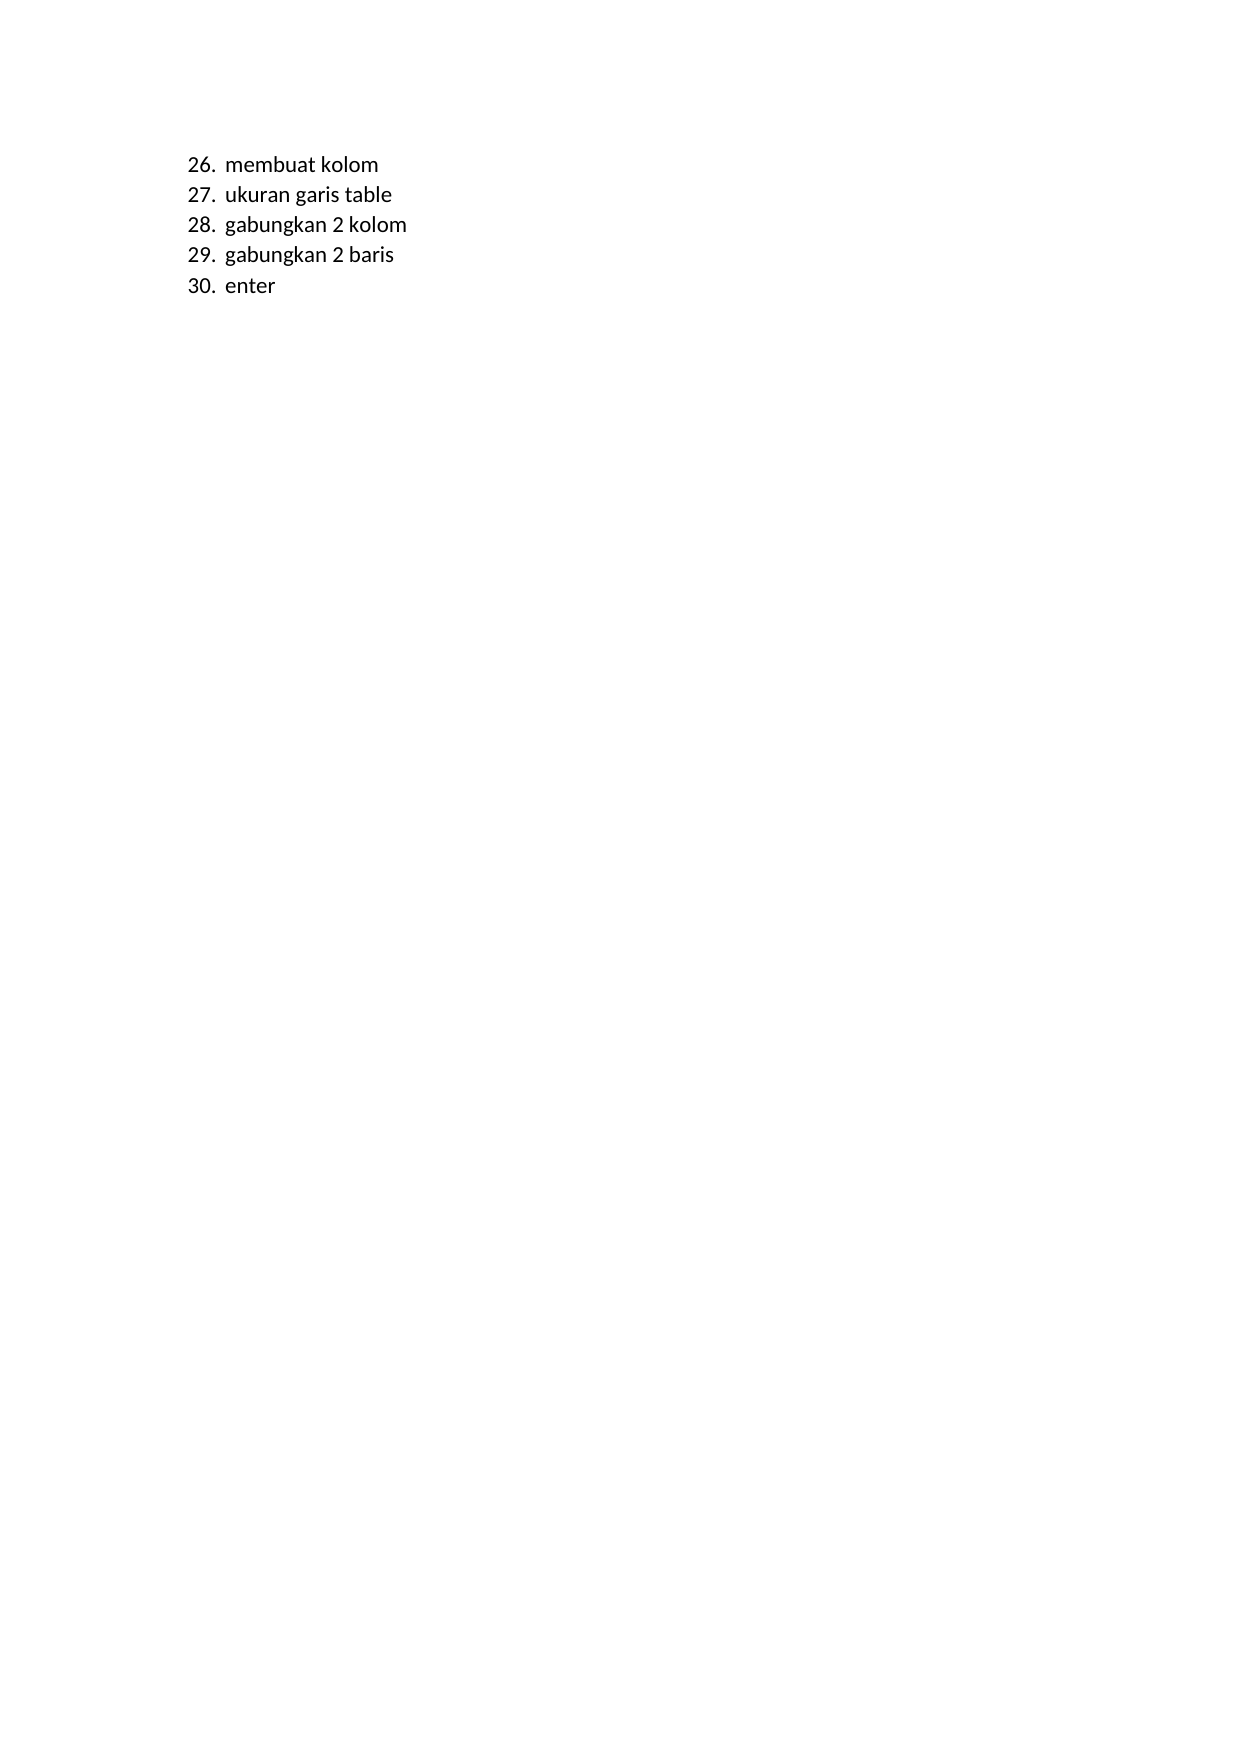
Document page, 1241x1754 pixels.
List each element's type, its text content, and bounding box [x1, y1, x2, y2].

list membuat kolom [187, 150, 1090, 178]
list gabungkan 2 kolom [187, 210, 1090, 238]
list enter [187, 271, 1090, 299]
list gabungkan 2 baris [187, 241, 1090, 269]
list ukuran garis table [187, 180, 1090, 208]
